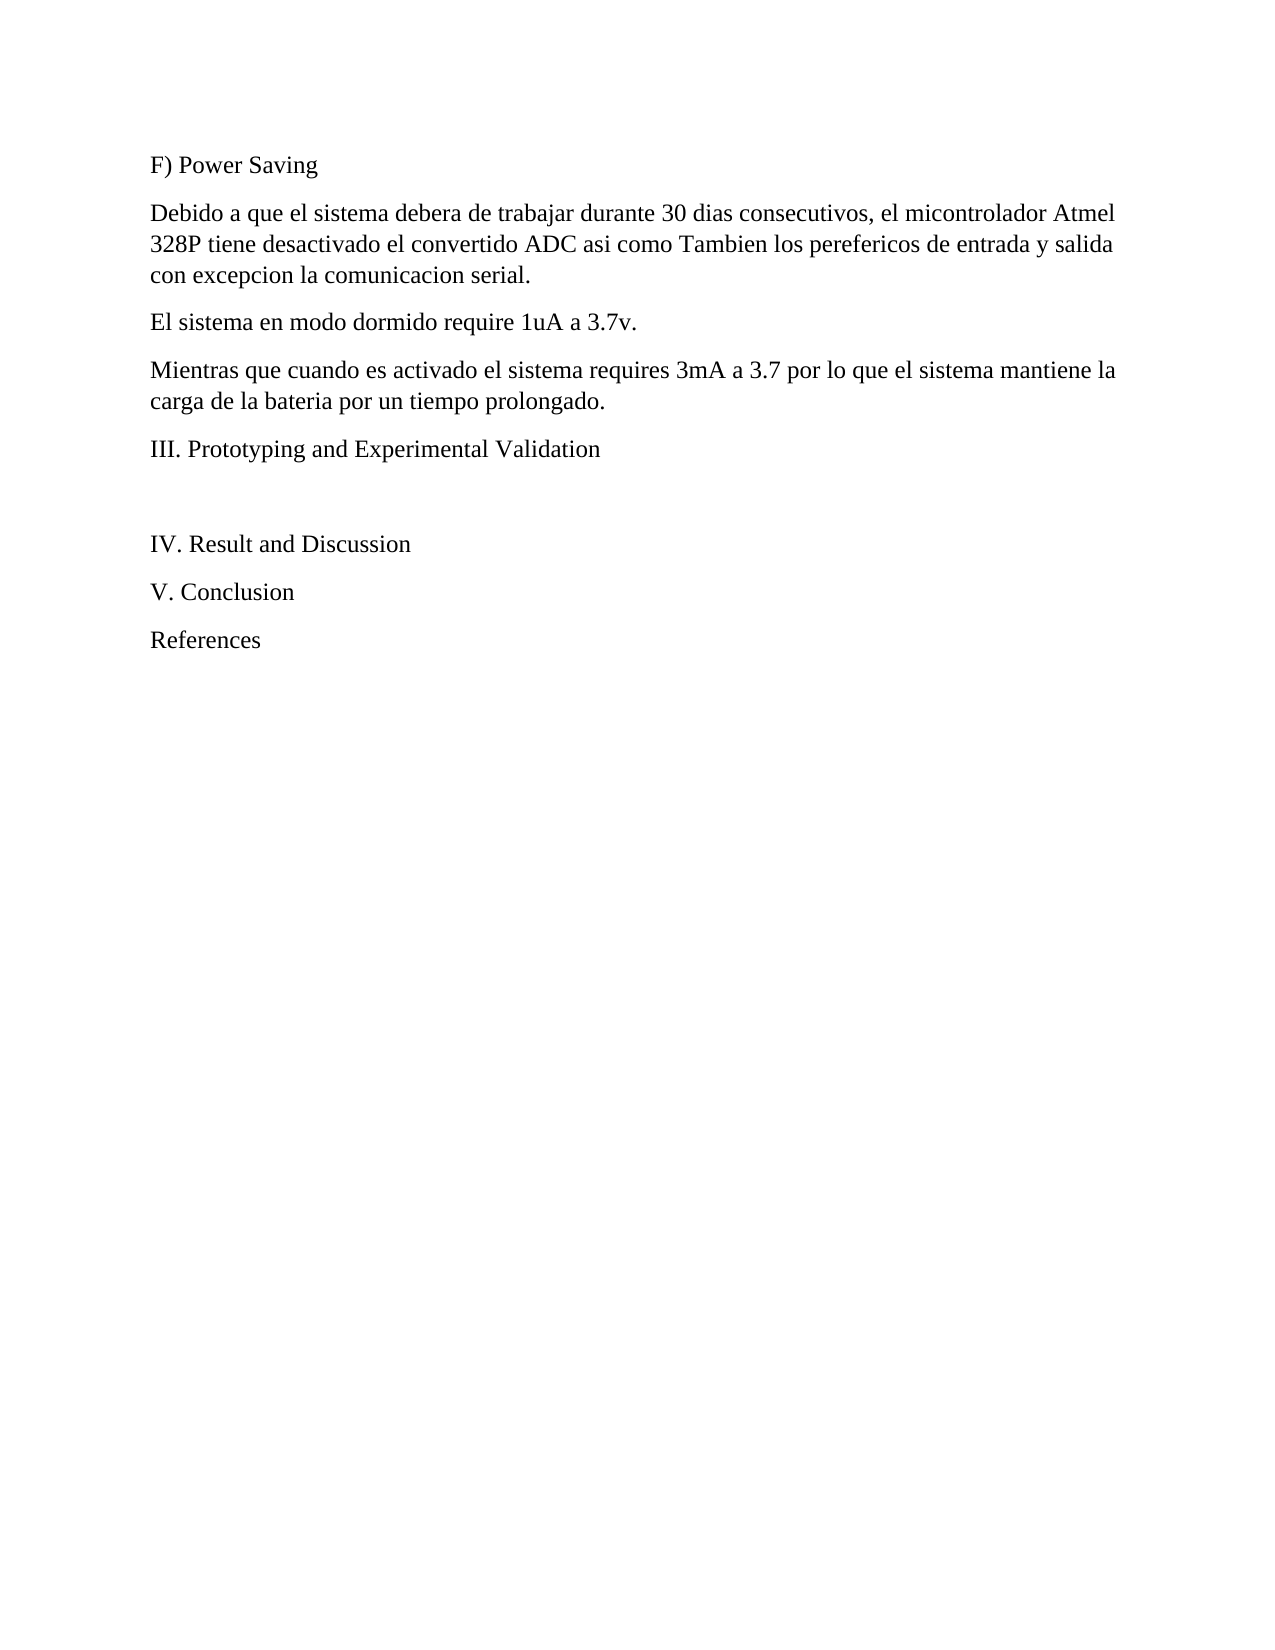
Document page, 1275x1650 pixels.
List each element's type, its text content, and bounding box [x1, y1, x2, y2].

text V. Conclusion [150, 577, 1125, 606]
text F) Power Saving [150, 150, 1125, 179]
text Debido a que el sistema debera de trabajar durante 30 dias consecutivos, el micontrolador Atmel 328P tiene desactivado el convertido ADC asi como Tambien los perefericos de entrada y salida con excepcion la comunicacion serial. [150, 198, 1125, 288]
text El sistema en modo dormido require 1uA a 3.7v. [150, 307, 1125, 336]
text IV. Result and Discussion [150, 529, 1125, 558]
text III. Prototyping and Experimental Validation [150, 434, 1125, 463]
text Mientras que cuando es activado el sistema requires 3mA a 3.7 por lo que el sistema mantiene la carga de la bateria por un tiempo prolongado. [150, 355, 1125, 415]
text References [150, 625, 1125, 653]
